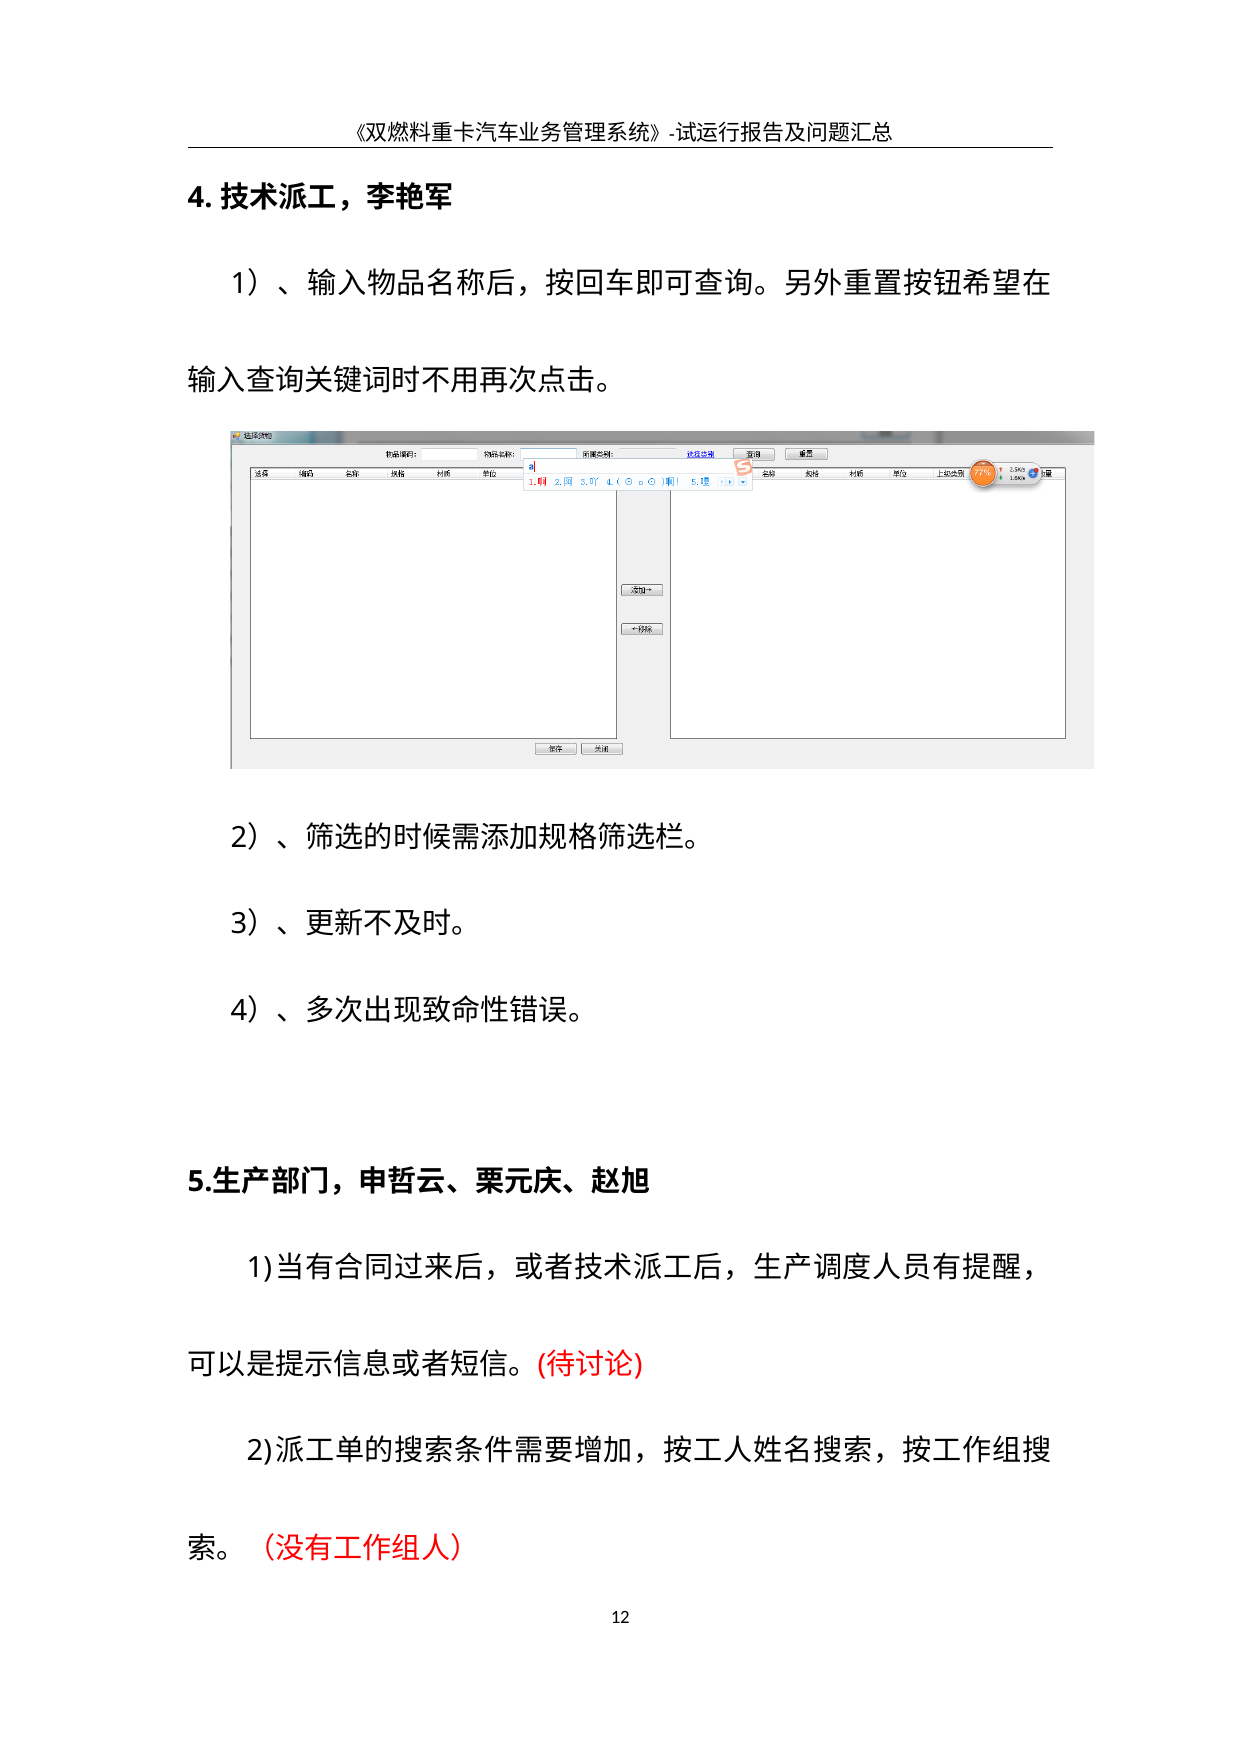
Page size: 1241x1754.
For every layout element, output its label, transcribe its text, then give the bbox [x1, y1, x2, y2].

text 4）、多次出现致命性错误。 [187, 975, 1053, 1040]
text 4. 技术派工，李艳军 [187, 162, 1053, 227]
list 派工单的搜索条件需要增加，按工人姓名搜索，按工作组搜索。（没有工作组人） [187, 1416, 1053, 1578]
picture [230, 431, 1095, 769]
text 3）、更新不及时。 [187, 889, 1053, 954]
text 5.生产部门，申哲云、栗元庆、赵旭 [187, 1146, 1053, 1211]
text 2）、筛选的时候需添加规格筛选栏。 [187, 803, 1053, 868]
list 当有合同过来后，或者技术派工后，生产调度人员有提醒，可以是提示信息或者短信。(待讨论) [187, 1232, 1053, 1394]
text 1）、输入物品名称后，按回车即可查询。另外重置按钮希望在输入查询关键词时不用再次点击。 [187, 248, 1053, 411]
